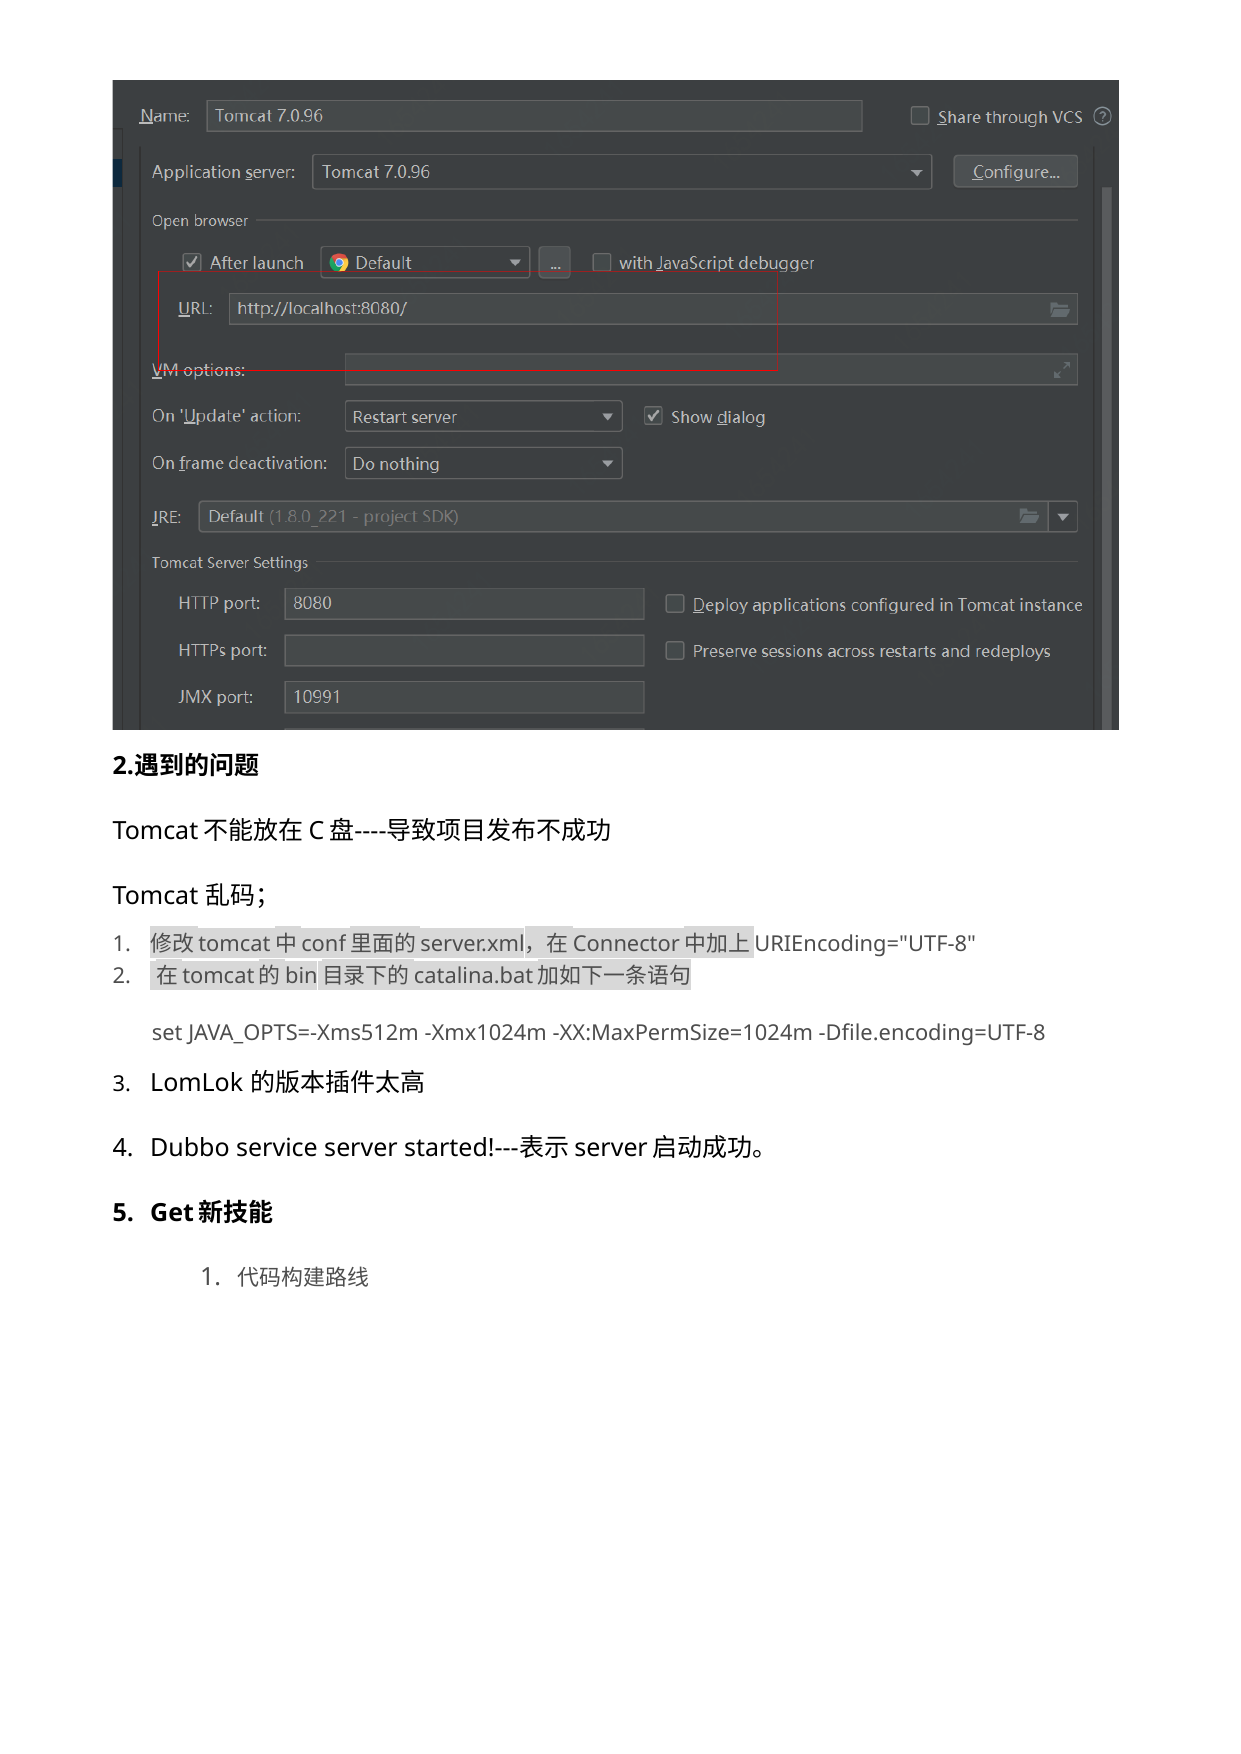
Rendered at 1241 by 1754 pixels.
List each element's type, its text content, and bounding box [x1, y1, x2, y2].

list Get新技能 [112, 1178, 1165, 1243]
list 在tomcat的bin目录下的catalina.bat加如下一条语句 [112, 958, 1165, 991]
list 代码构建路线 [200, 1243, 1165, 1308]
list LomLok 的版本插件太高 [112, 1048, 1165, 1113]
list 2.遇到的问题 [112, 731, 1165, 796]
text set JAVA_OPTS=-Xms512m -Xmx1024m -XX:MaxPermSize=1024m -Dfile.encoding=UTF-8 [75, 1016, 1165, 1048]
list 修改tomcat中conf里面的server.xml，在Connector中加上URIEncoding="UTF-8" [754, 926, 1165, 958]
list Tomcat 乱码； [112, 861, 1165, 926]
picture [112, 80, 1119, 730]
list Dubbo service server started!---表示server启动成功。 [112, 1113, 1165, 1178]
list Tomcat不能放在C盘----导致项目发布不成功 [112, 796, 1165, 861]
